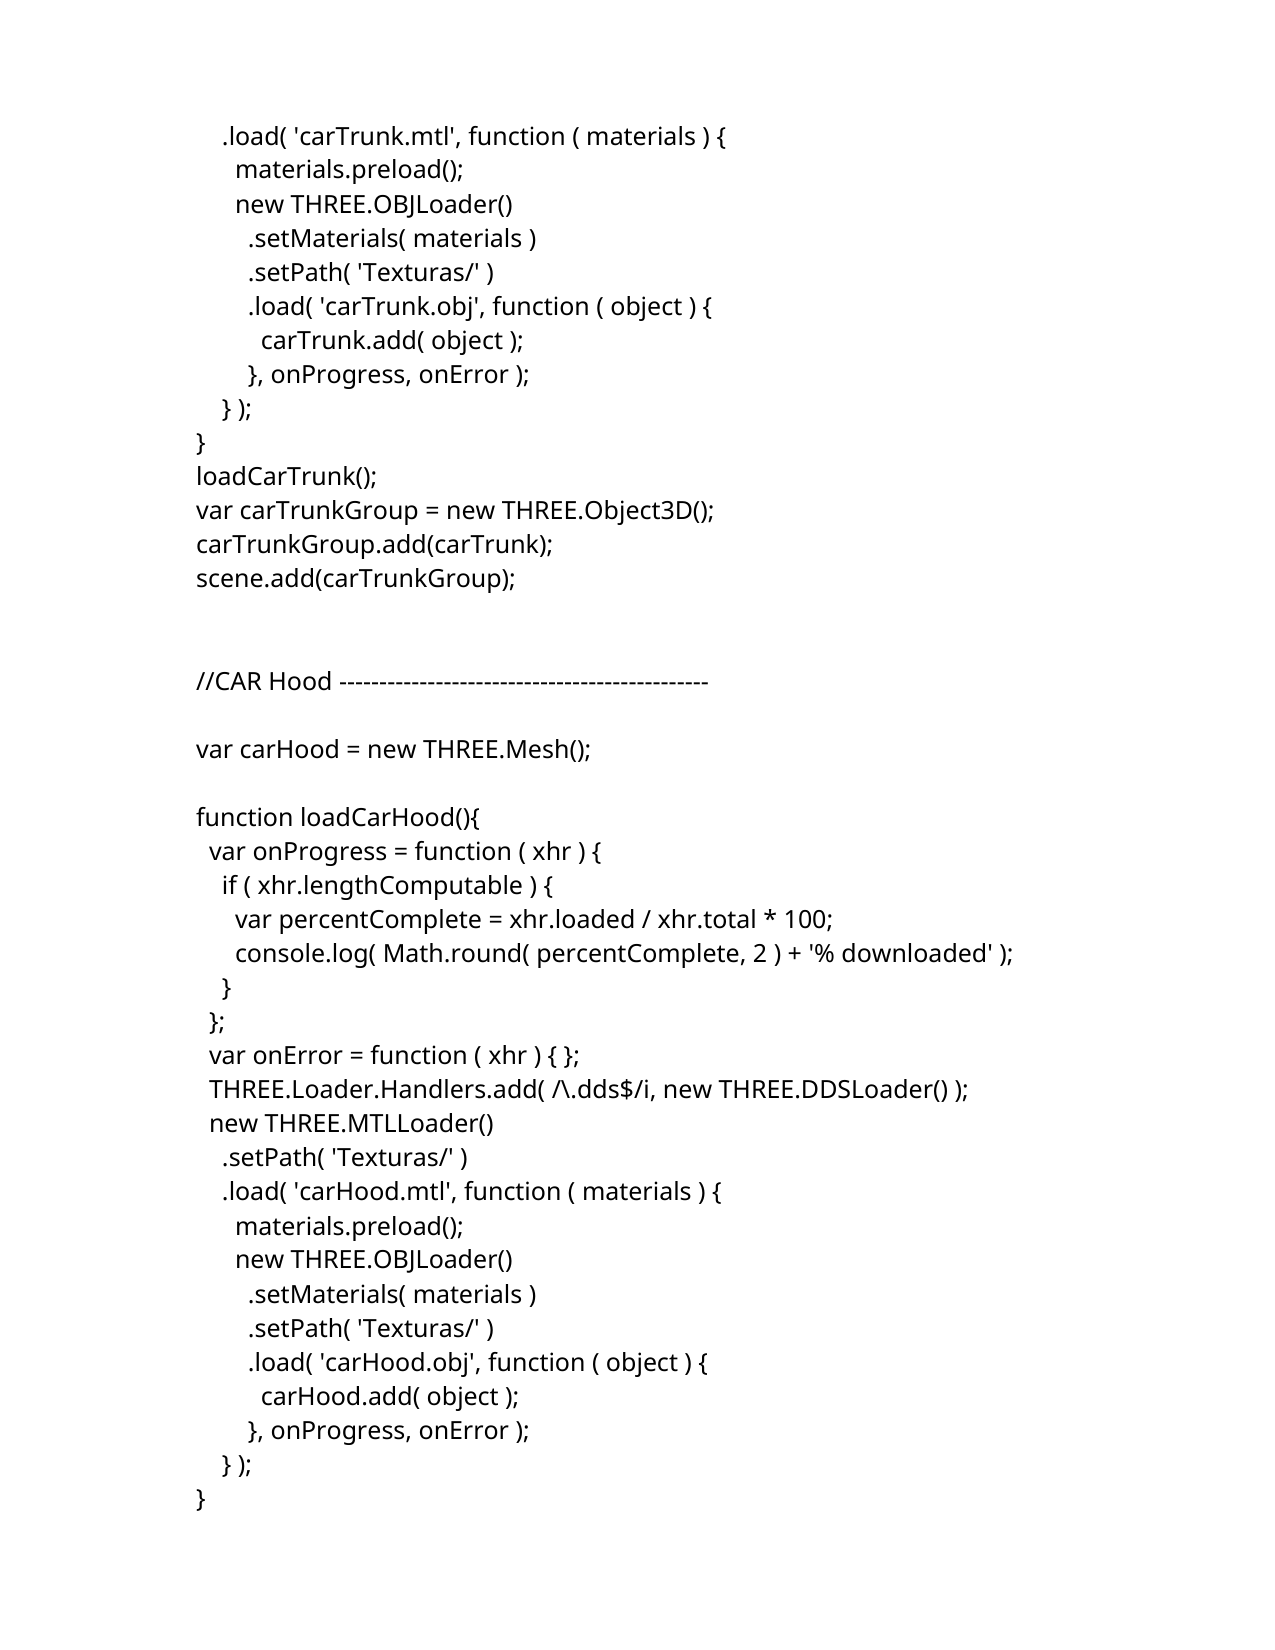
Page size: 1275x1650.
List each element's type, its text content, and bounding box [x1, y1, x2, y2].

text .load( 'carTrunk.mtl', function ( materials ) { [118, 118, 1157, 152]
text carTrunkGroup.add(carTrunk); [118, 527, 1157, 561]
text new THREE.MTLLoader() [118, 1106, 1157, 1140]
text materials.preload(); [118, 1208, 1157, 1242]
text materials.preload(); [118, 152, 1157, 186]
text var onError = function ( xhr ) { }; [118, 1038, 1157, 1072]
text if ( xhr.lengthComputable ) { [118, 867, 1157, 902]
text } ); [118, 1447, 1157, 1481]
text .load( 'carHood.obj', function ( object ) { [118, 1344, 1157, 1378]
text .setPath( 'Texturas/' ) [118, 254, 1157, 288]
text } [118, 425, 1157, 459]
text var carTrunkGroup = new THREE.Object3D(); [118, 493, 1157, 527]
text var percentComplete = xhr.loaded / xhr.total * 100; [118, 902, 1157, 936]
text }, onProgress, onError ); [118, 1412, 1157, 1447]
text .setMaterials( materials ) [118, 220, 1157, 254]
text function loadCarHood(){ [118, 799, 1157, 833]
text .setPath( 'Texturas/' ) [118, 1310, 1157, 1344]
text .setPath( 'Texturas/' ) [118, 1140, 1157, 1174]
text .load( 'carHood.mtl', function ( materials ) { [118, 1174, 1157, 1208]
text THREE.Loader.Handlers.add( /\.dds$/i, new THREE.DDSLoader() ); [118, 1072, 1157, 1106]
text } [118, 970, 1157, 1004]
text loadCarTrunk(); [118, 459, 1157, 493]
text }, onProgress, onError ); [118, 357, 1157, 391]
text }; [118, 1004, 1157, 1038]
text new THREE.OBJLoader() [118, 186, 1157, 220]
text var onProgress = function ( xhr ) { [118, 833, 1157, 867]
text .setMaterials( materials ) [118, 1276, 1157, 1310]
text carTrunk.add( object ); [118, 322, 1157, 357]
text new THREE.OBJLoader() [118, 1242, 1157, 1276]
text } ); [118, 391, 1157, 425]
text carHood.add( object ); [118, 1378, 1157, 1412]
text } [118, 1481, 1157, 1515]
text .load( 'carTrunk.obj', function ( object ) { [118, 288, 1157, 322]
text scene.add(carTrunkGroup); [118, 561, 1157, 595]
text var carHood = new THREE.Mesh(); [118, 731, 1157, 765]
text console.log( Math.round( percentComplete, 2 ) + '% downloaded' ); [118, 936, 1157, 970]
text //CAR Hood ---------------------------------------------- [118, 663, 1157, 697]
